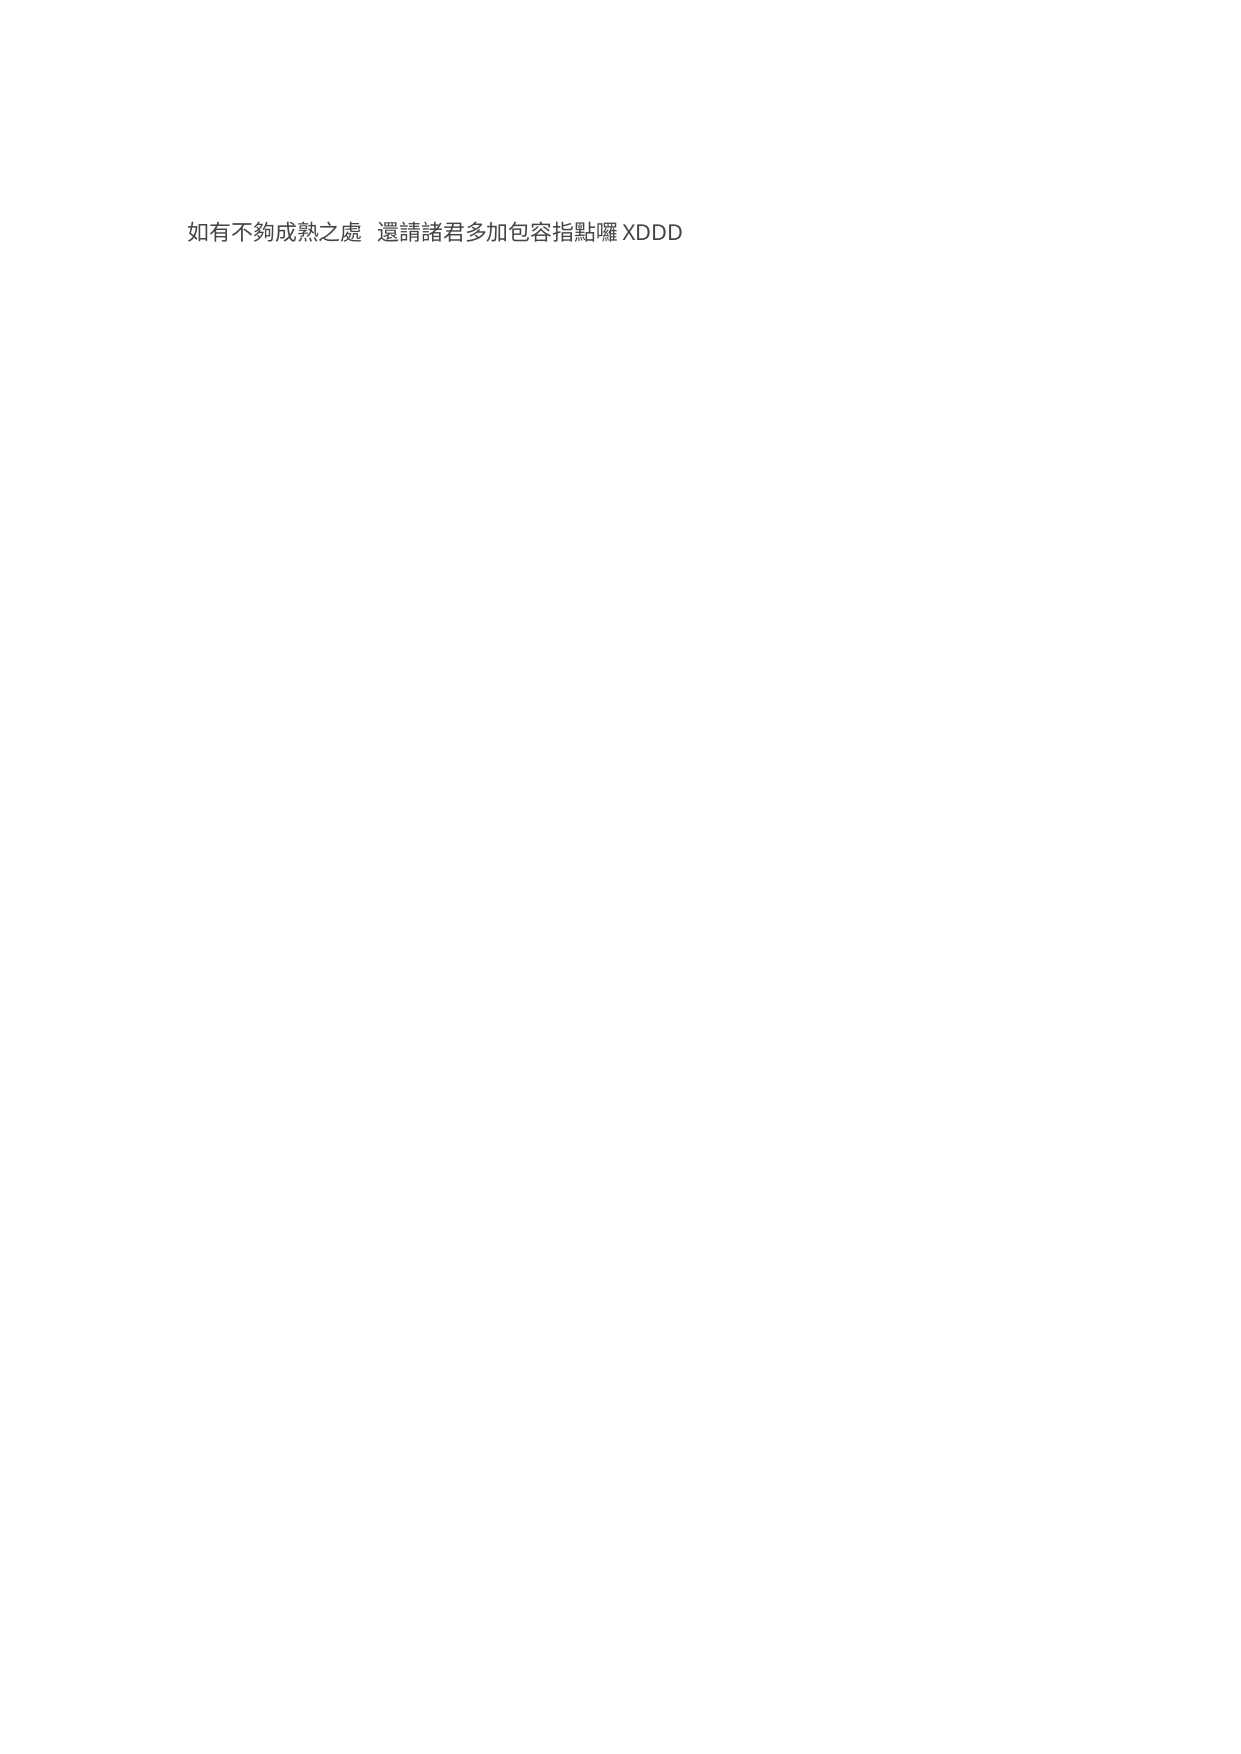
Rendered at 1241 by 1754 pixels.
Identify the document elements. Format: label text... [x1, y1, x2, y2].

text 如有不夠成熟之處 還請諸君多加包容指點囉XDDD [622, 215, 1053, 247]
